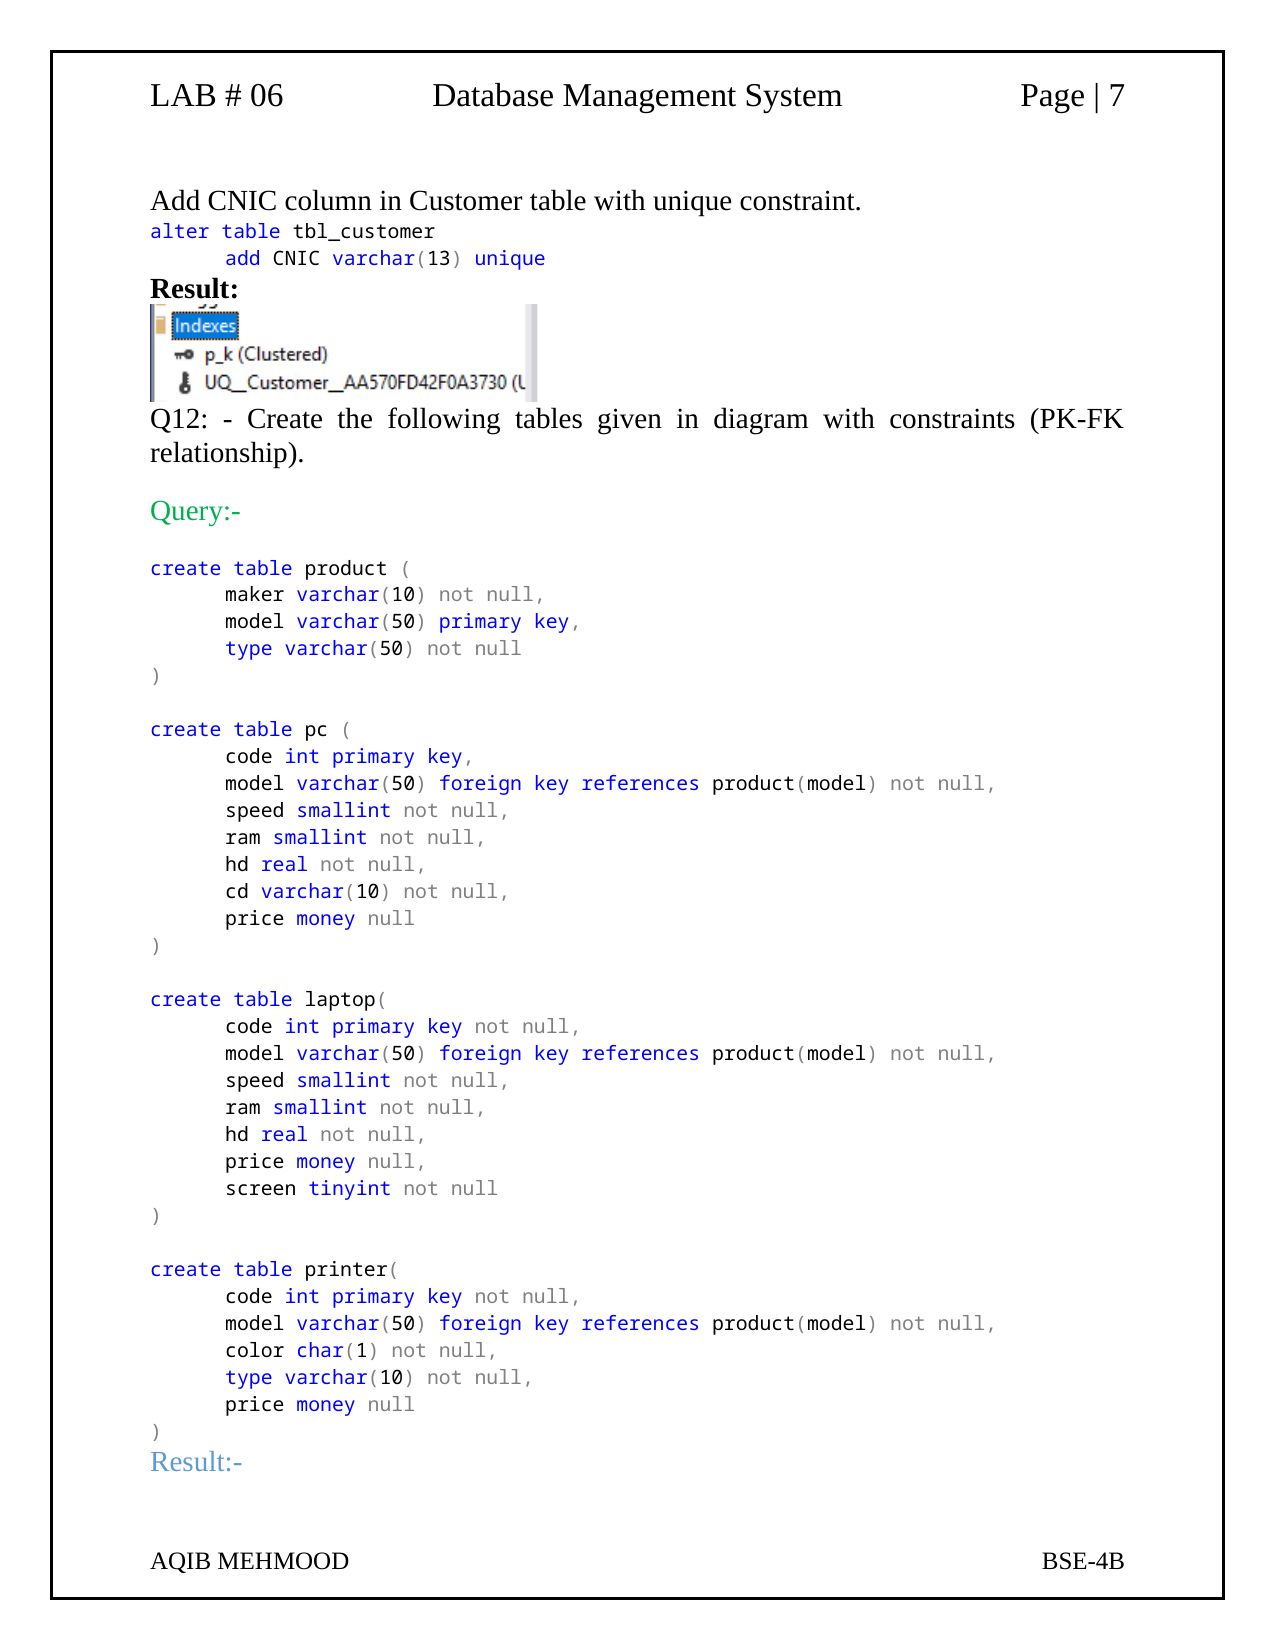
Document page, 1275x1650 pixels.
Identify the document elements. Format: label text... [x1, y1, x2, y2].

text create table pc ( [150, 716, 1125, 743]
text type varchar(10) not null, [150, 1363, 1125, 1390]
text hd real not null, [150, 851, 1125, 877]
text alter table tbl_customer [150, 217, 1125, 244]
text Add CNIC column in Customer table with unique constraint. [150, 183, 1125, 217]
text model varchar(50) foreign key references product(model) not null, [150, 1039, 1125, 1066]
text hd real not null, [150, 1120, 1125, 1147]
text speed smallint not null, [150, 1066, 1125, 1093]
text code int primary key, [150, 743, 1125, 769]
text maker varchar(10) not null, [150, 581, 1125, 608]
text create table product ( [150, 554, 1125, 581]
text model varchar(50) primary key, [150, 608, 1125, 635]
text speed smallint not null, [150, 797, 1125, 823]
text code int primary key not null, [150, 1012, 1125, 1039]
text create table laptop( [150, 985, 1125, 1012]
text ) [150, 1201, 1125, 1228]
text Query:- [150, 493, 1125, 527]
text color char(1) not null, [150, 1336, 1125, 1363]
text screen tinyint not null [150, 1174, 1125, 1201]
text create table printer( [150, 1255, 1125, 1282]
text ram smallint not null, [150, 823, 1125, 851]
text price money null [150, 1390, 1125, 1417]
text cd varchar(10) not null, [150, 877, 1125, 904]
picture [150, 304, 538, 402]
text Result: [150, 271, 1125, 304]
text add CNIC varchar(13) unique [150, 244, 1125, 271]
text Result:- [150, 1444, 1125, 1478]
text price money null [150, 904, 1125, 931]
text code int primary key not null, [150, 1282, 1125, 1309]
text ) [150, 931, 1125, 958]
text ) [150, 1417, 1125, 1444]
text Q12: - Create the following tables given in diagram with constraints (PK-FK relationship). [150, 401, 1125, 468]
text model varchar(50) foreign key references product(model) not null, [150, 769, 1125, 797]
text model varchar(50) foreign key references product(model) not null, [150, 1309, 1125, 1336]
text ) [150, 662, 1125, 689]
text price money null, [150, 1147, 1125, 1174]
text type varchar(50) not null [150, 635, 1125, 662]
text ram smallint not null, [150, 1093, 1125, 1120]
